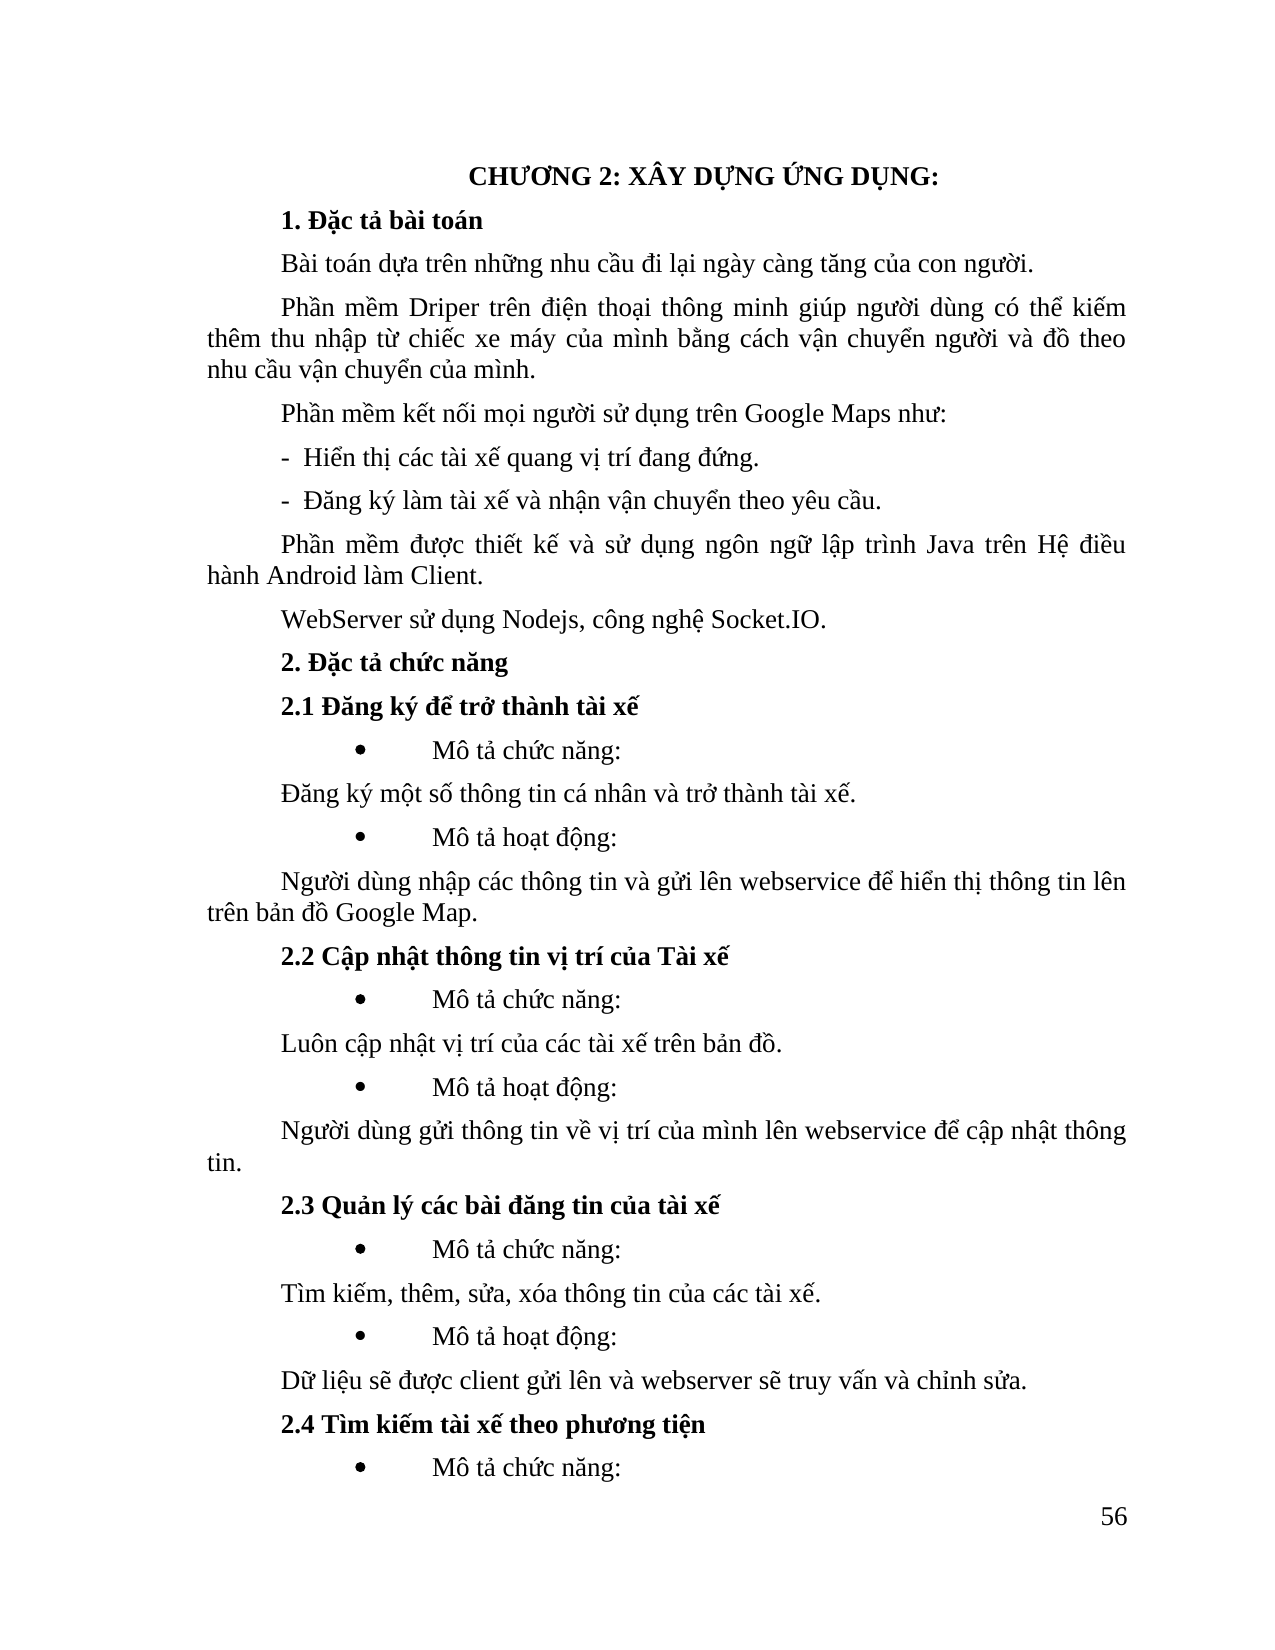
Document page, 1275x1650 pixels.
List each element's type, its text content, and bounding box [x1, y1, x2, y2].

list Mô tả hoạt động: [282, 1320, 1127, 1352]
subtitle 1. Đặc tả bài toán [207, 204, 1127, 235]
subtitle 2.4 Tìm kiếm tài xế theo phương tiện [207, 1408, 1127, 1439]
text Phần mềm Driper trên điện thoại thông minh giúp người dùng có thể kiếm thêm thu nhập từ chiếc xe máy của mình bằng cách vận chuyển người và đồ theo nhu cầu vận chuyển của mình. [207, 291, 1127, 384]
list Mô tả chức năng: [282, 734, 1127, 765]
subtitle CHƯƠNG 2: XÂY DỰNG ỨNG DỤNG: [207, 160, 1127, 191]
text Tìm kiếm, thêm, sửa, xóa thông tin của các tài xế. [207, 1277, 1127, 1308]
subtitle 2.3 Quản lý các bài đăng tin của tài xế [207, 1189, 1127, 1220]
text Bài toán dựa trên những nhu cầu đi lại ngày càng tăng của con người. [207, 247, 1127, 279]
text Luôn cập nhật vị trí của các tài xế trên bản đồ. [207, 1027, 1127, 1058]
text WebServer sử dụng Nodejs, công nghệ Socket.IO. [207, 603, 1127, 634]
text Phần mềm kết nối mọi người sử dụng trên Google Maps như: [207, 397, 1127, 428]
subtitle 2.1 Đăng ký để trở thành tài xế [207, 690, 1127, 721]
text - Đăng ký làm tài xế và nhận vận chuyển theo yêu cầu. [207, 484, 1127, 516]
text Người dùng nhập các thông tin và gửi lên webservice để hiển thị thông tin lên trên bản đồ Google Map. [207, 865, 1127, 927]
text Phần mềm được thiết kế và sử dụng ngôn ngữ lập trình Java trên Hệ điều hành Android làm Client. [207, 528, 1127, 590]
text Đăng ký một số thông tin cá nhân và trở thành tài xế. [207, 777, 1127, 809]
list Mô tả hoạt động: [282, 1071, 1127, 1102]
text Người dùng gửi thông tin về vị trí của mình lên webservice để cập nhật thông tin. [207, 1114, 1127, 1177]
text Dữ liệu sẽ được client gửi lên và webserver sẽ truy vấn và chỉnh sửa. [207, 1364, 1127, 1395]
list Mô tả chức năng: [282, 1451, 1127, 1483]
list Mô tả chức năng: [282, 1233, 1127, 1264]
subtitle 2. Đặc tả chức năng [207, 646, 1127, 678]
list Mô tả chức năng: [282, 983, 1127, 1014]
text - Hiển thị các tài xế quang vị trí đang đứng. [207, 441, 1127, 472]
list Mô tả hoạt động: [282, 821, 1127, 852]
subtitle 2.2 Cập nhật thông tin vị trí của Tài xế [207, 940, 1127, 971]
